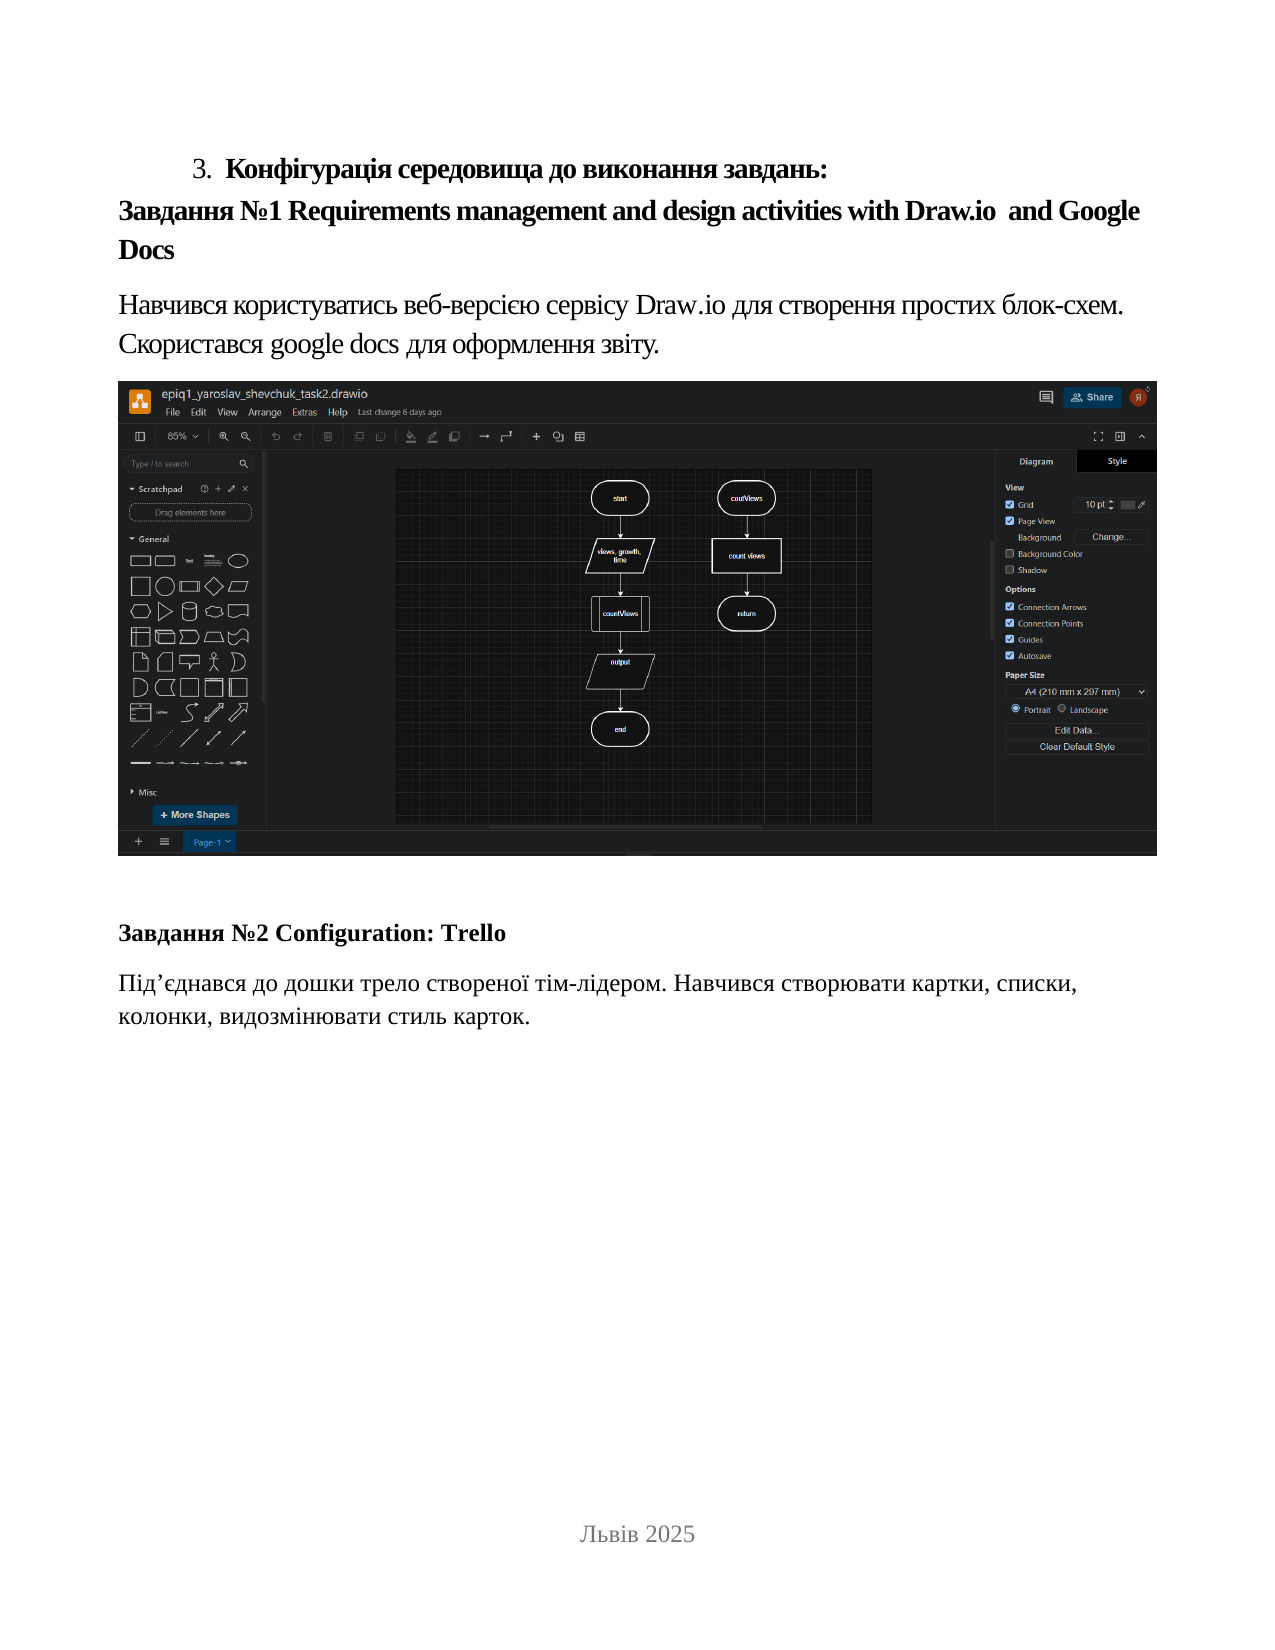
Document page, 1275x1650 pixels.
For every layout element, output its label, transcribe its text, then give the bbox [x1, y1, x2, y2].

text Завдання №2 Configuration: Trellо [118, 918, 1157, 947]
text Під’єднався до дошки трело створеної тім-лідером. Навчився створювати картки, списки, колонки, видозмінювати стиль карток. [118, 968, 1157, 1029]
text Навчився користуватись веб-версією сервісу Draw.io для створення простих блок-схем. Скористався google docs для оформлення звіту. [118, 287, 1157, 359]
text Завдання №1 Requirements management and design activities with Draw.io and Google Docs [118, 193, 1157, 266]
picture [118, 381, 1157, 856]
list 3. Конфігурація середовища до виконання завдань: [192, 152, 1157, 185]
